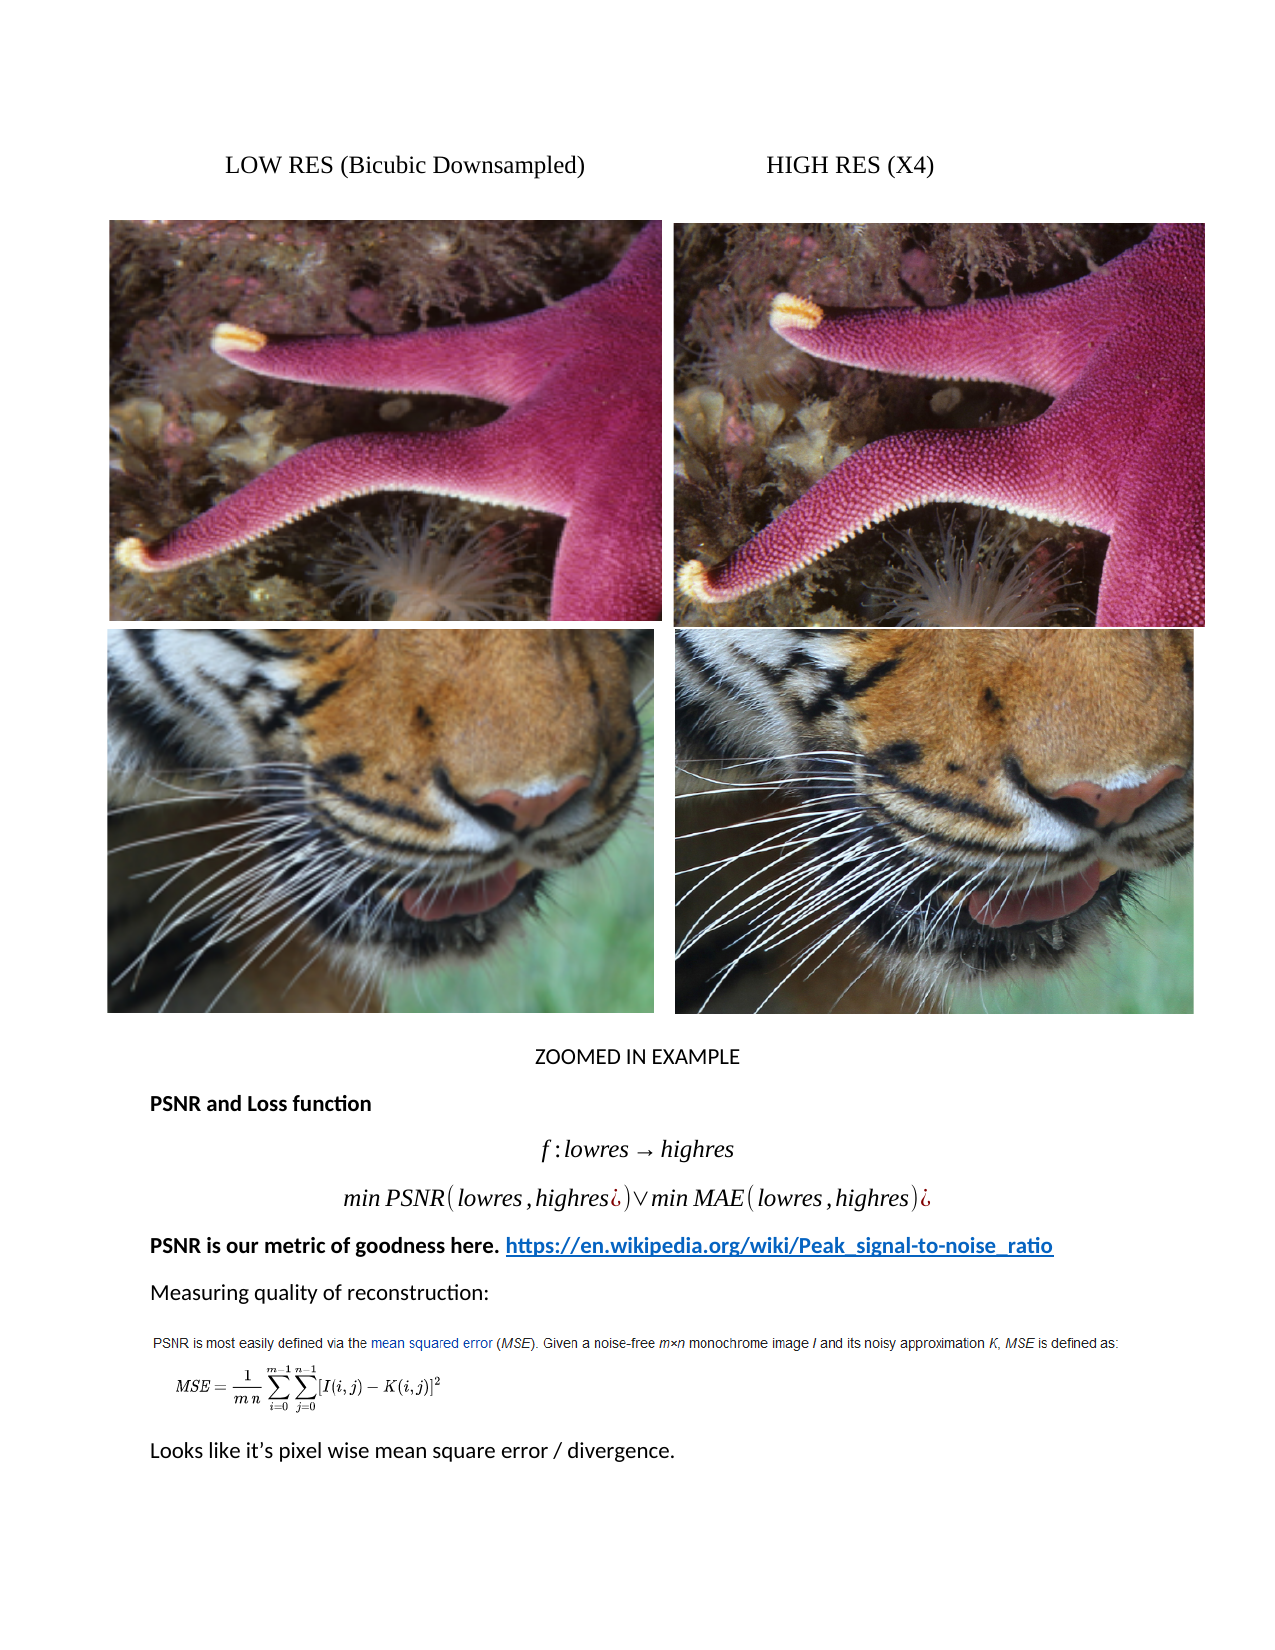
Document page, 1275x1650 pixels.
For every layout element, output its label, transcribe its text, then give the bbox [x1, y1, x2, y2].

picture [107, 629, 654, 1013]
text LOW RES (Bicubic Downsampled) HIGH RES (X4) [150, 150, 1125, 179]
text Measuring quality of reconstruction: [150, 1278, 1125, 1306]
text Looks like it’s pixel wise mean square error / divergence. [150, 1436, 1125, 1464]
picture [109, 220, 662, 621]
text PSNR is our metric of goodness here. https://en.wikipedia.org/wiki/Peak_signal-to-noise_ratio [150, 1231, 1125, 1259]
picture [150, 1325, 1125, 1418]
picture [673, 223, 1205, 627]
picture [675, 629, 1194, 1014]
text PSNR and Loss function [150, 1089, 1125, 1117]
